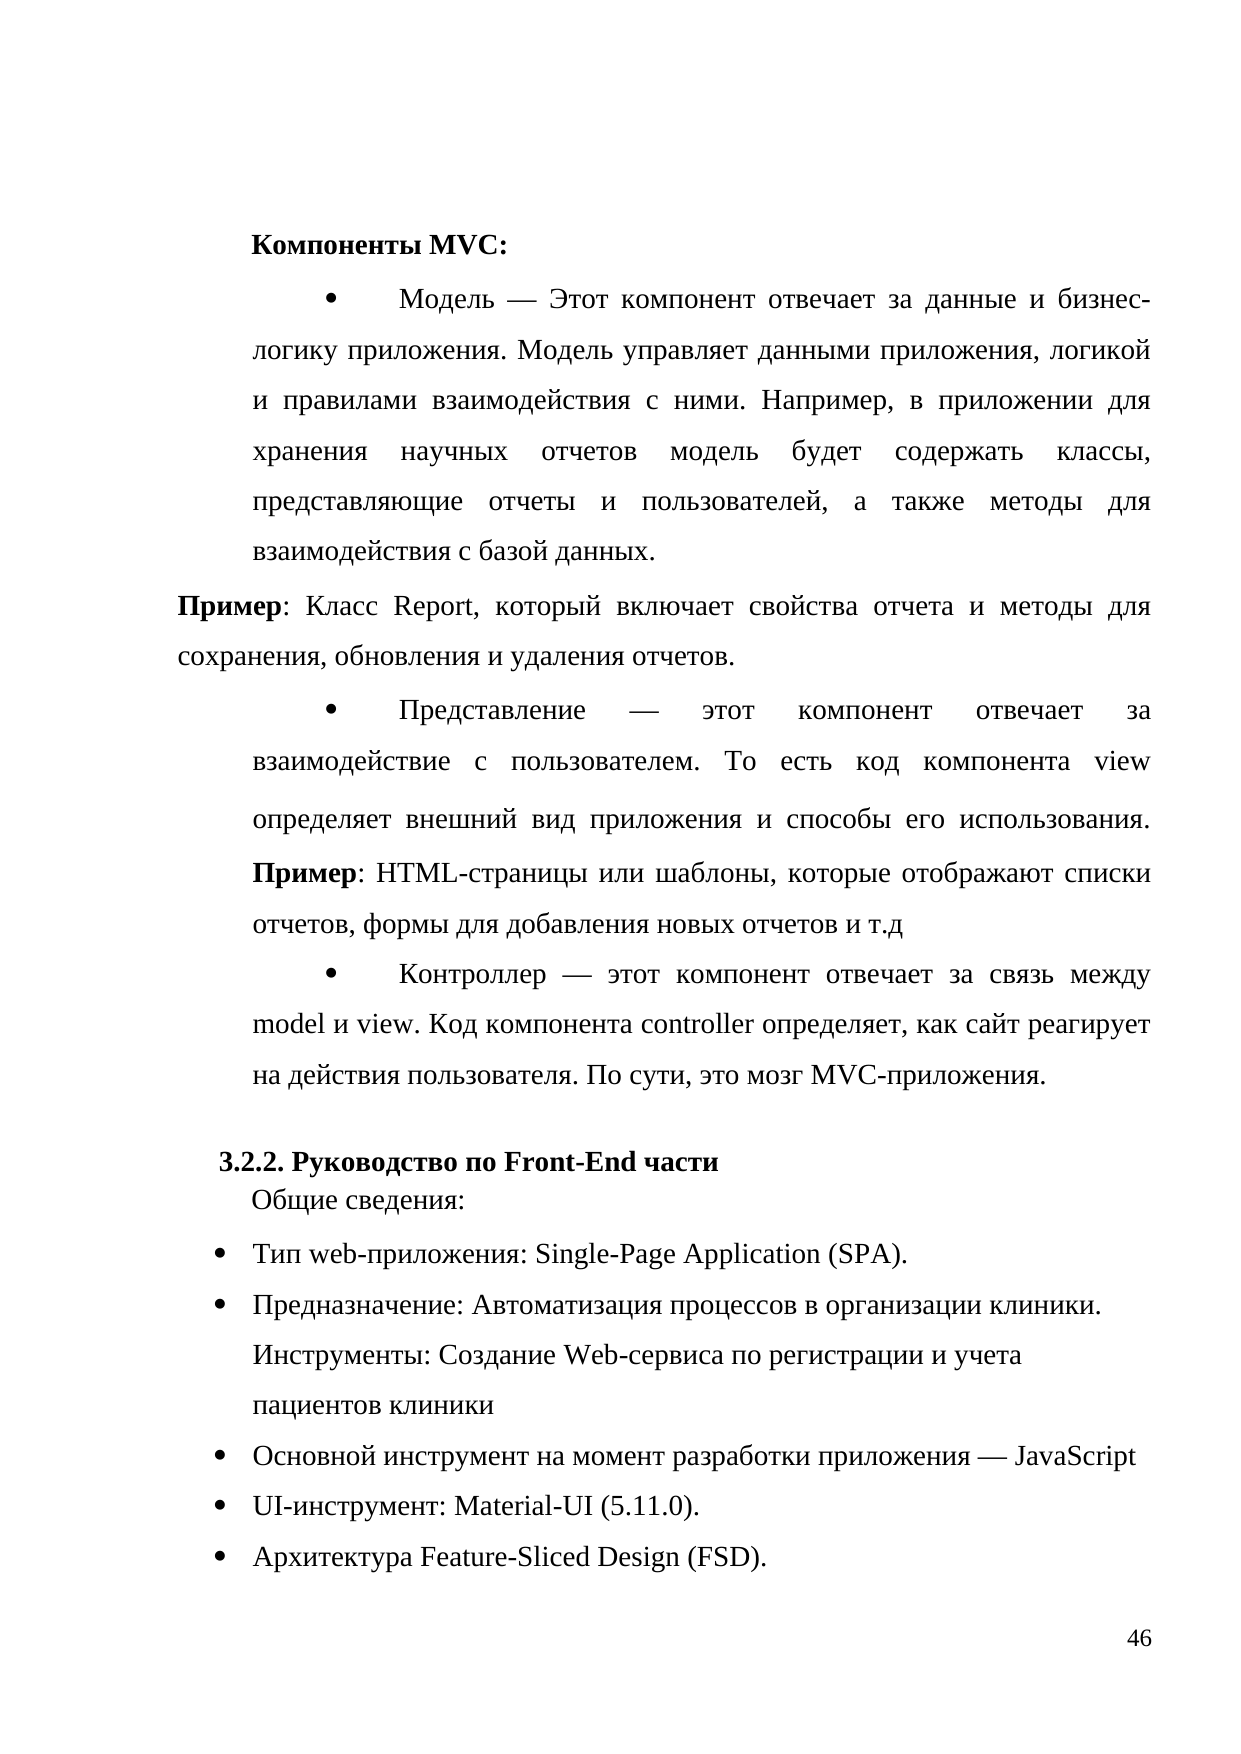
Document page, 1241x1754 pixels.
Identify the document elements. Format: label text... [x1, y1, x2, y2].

list Архитектура Feature-Sliced Design (FSD). [215, 1539, 1152, 1572]
subtitle 3.2.2. Руководство по Front-End части [218, 1144, 1152, 1178]
list Контроллер — этот компонент отвечает за связь между model и view. Код компонента controller определяет, как сайт реагирует на действия пользователя. По сути, это мозг MVC-приложения. [252, 956, 1152, 1090]
list Модель — Этот компонент отвечает за данные и бизнес-логику приложения. Модель управляет данными приложения, логикой и правилами взаимодействия с ними. Например, в приложении для хранения научных отчетов модель будет содержать классы, представляющие отчеты и пользователей, а также методы для взаимодействия с базой данных. [252, 282, 1152, 567]
list Основной инструмент на момент разработки приложения — JavaScript [215, 1438, 1152, 1471]
list Предназначение: Автоматизация процессов в организации клиники. Инструменты: Создание Web-сервиса по регистрации и учета пациентов клиники [215, 1287, 1152, 1421]
list Тип web-приложения: Single-Page Application (SPA). [215, 1236, 1152, 1270]
list UI-инструмент: Material-UI (5.11.0). [215, 1488, 1152, 1522]
list Представление — этот компонент отвечает за взаимодействие с пользователем. То есть код компонента view определяет внешний вид приложения и способы его использования. Пример: HTML-страницы или шаблоны, которые отображают списки отчетов, формы для добавления новых отчетов и т.д [252, 692, 1152, 939]
text Пример: Класс Report, который включает свойства отчета и методы для сохранения, обновления и удаления отчетов. [177, 588, 1152, 672]
text Компоненты MVC: [177, 227, 1152, 261]
text Общие сведения: [177, 1182, 1152, 1215]
